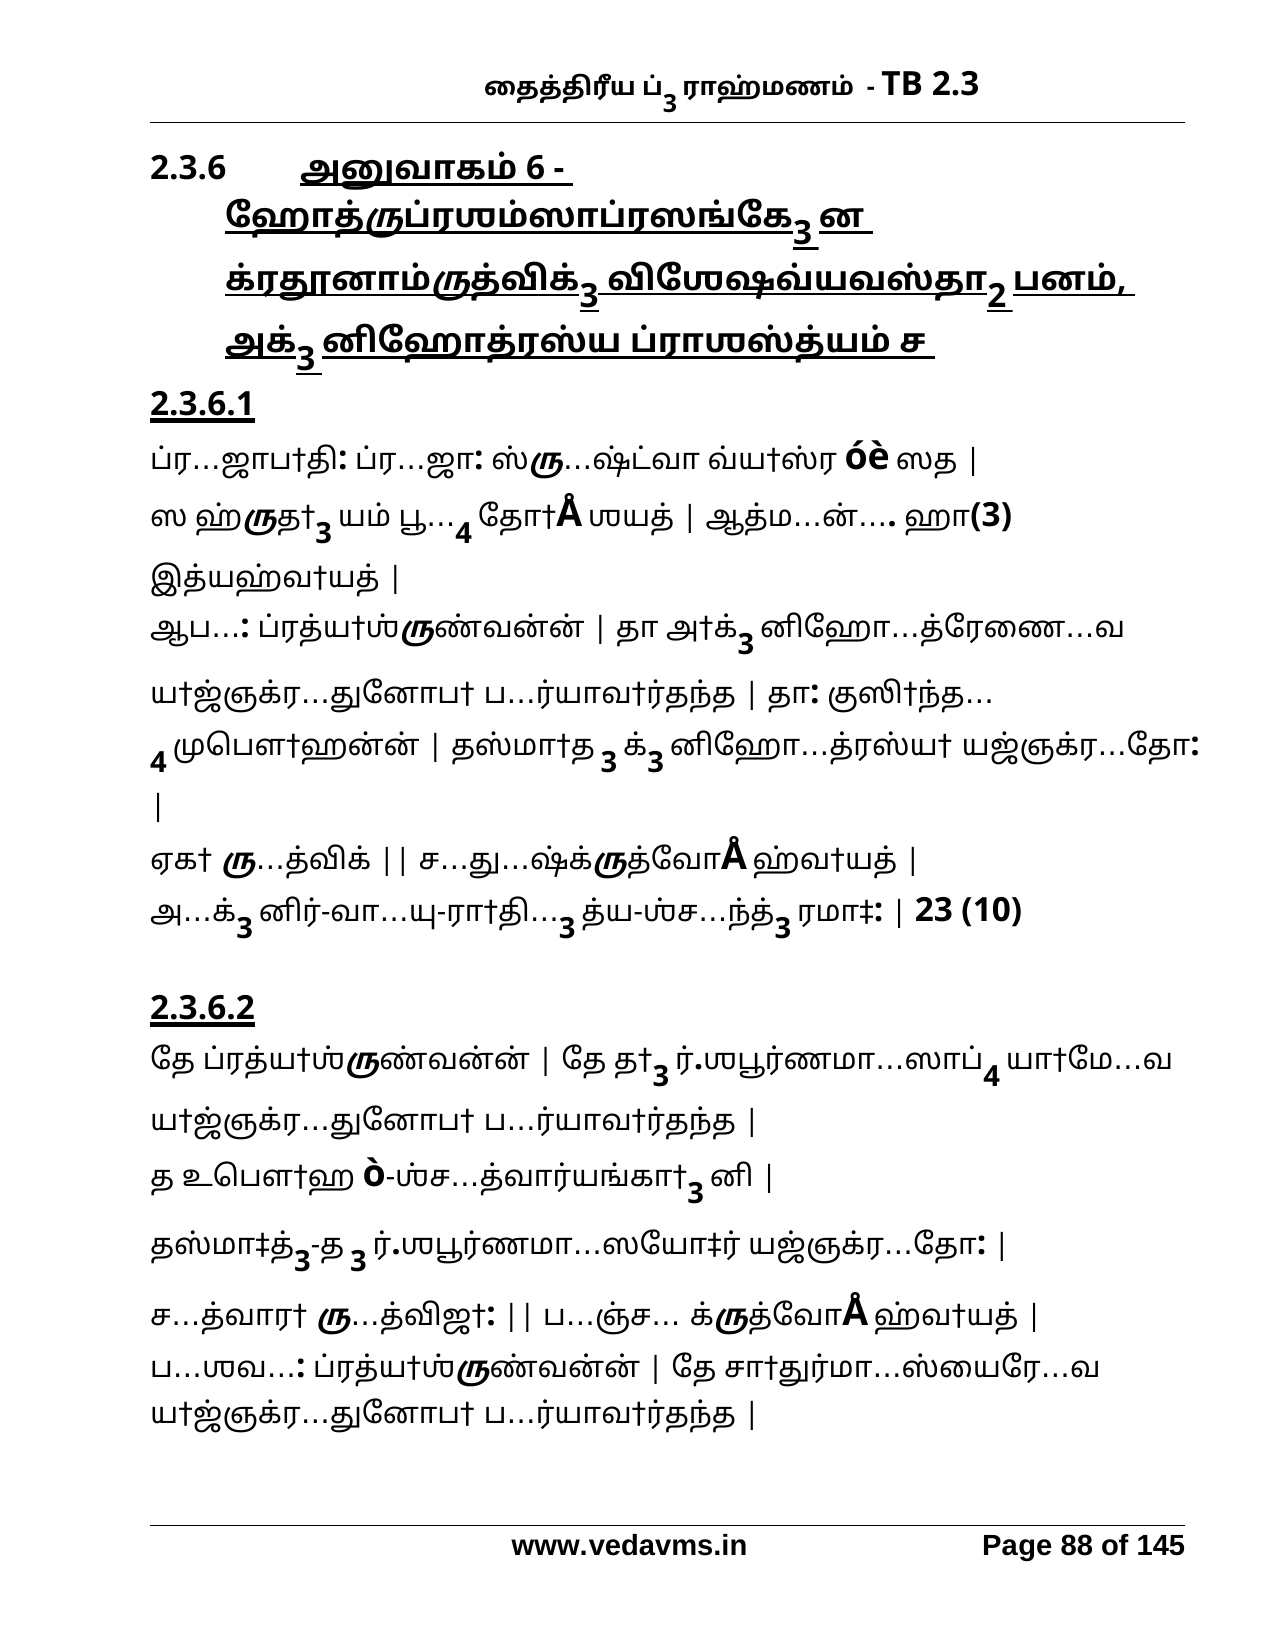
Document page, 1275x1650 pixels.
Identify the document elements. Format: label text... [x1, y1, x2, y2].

text ஆப…: ப்ரத்ய†ஶ்ருண்வன்ன் | தா அ†க்3னிஹோ…த்ரேணை…வ ய†ஜ்ஞக்ர…துனோப† ப…ர்யாவ†ர்தந்த | தா: குஸி†ந்த…4முபௌ†ஹன்ன் | தஸ்மா†த3க்3னிஹோ…த்ரஸ்ய† யஜ்ஞக்ர…தோ: | ஏக† ரு…த்விக் || ச…து…ஷ்க்ருத்வோÅஹ்வ†யத் | அ…க்3னிர்-வா…யு-ரா†தி…3த்ய-ஶ்ச…ந்த்3ரமா‡: | 23 (10) [150, 602, 1200, 947]
text தஸ்மா‡த்3-த3ர்.ஶபூர்ணமா…ஸயோ‡ர் யஜ்ஞக்ர…தோ: | [150, 1218, 1185, 1279]
text 2.3.6.1 [150, 380, 1185, 425]
text தே ப்ரத்ய†ஶ்ருண்வன்ன் | தே த†3ர்.ஶபூர்ணமா…ஸாப்4யா†மே…வ ய†ஜ்ஞக்ர…துனோப† ப…ர்யாவ†ர்தந்த | த உபௌ†ஹò-ஶ்ச…த்வார்யங்கா†3னி | [150, 1034, 1185, 1212]
text ப்ர…ஜாப†தி: ப்ர…ஜா: ஸ்ரு…ஷ்ட்வா வ்ய†ஸ்ரóèஸத | ஸ ஹ்ருத†3யம் பூ…4தோ†Åஶயத் | ஆத்ம…ன்…. ஹா(3) இத்யஹ்வ†யத் | [150, 429, 1200, 598]
subtitle அனுவாகம் 6 - ஹோத்ருப்ரஶம்ஸாப்ரஸங்கே3ன க்ரதூனாம்ருத்விக்3 விஶேஷவ்யவஸ்தா2பனம், அக்3னிஹோத்ரஸ்ய ப்ராஶஸ்த்யம் ச [150, 144, 1185, 380]
text ப…ஶவ…: ப்ரத்ய†ஶ்ருண்வன்ன் | தே சா†துர்மா…ஸ்யைரே…வ ய†ஜ்ஞக்ர…துனோப† ப…ர்யாவ†ர்தந்த | த உபௌ†ஹ…ன் Æலோம† ச…2வீம் மா…óè…ஸமஸ்தி†2 ம…ஜ்ஜான‡ம் | [150, 1342, 1185, 1434]
text ச…த்வார† ரு…த்விஜ†: || ப…ஞ்ச… க்ருத்வோÅஹ்வ†யத் | [150, 1286, 1185, 1337]
text 2.3.6.2 [150, 984, 1185, 1029]
